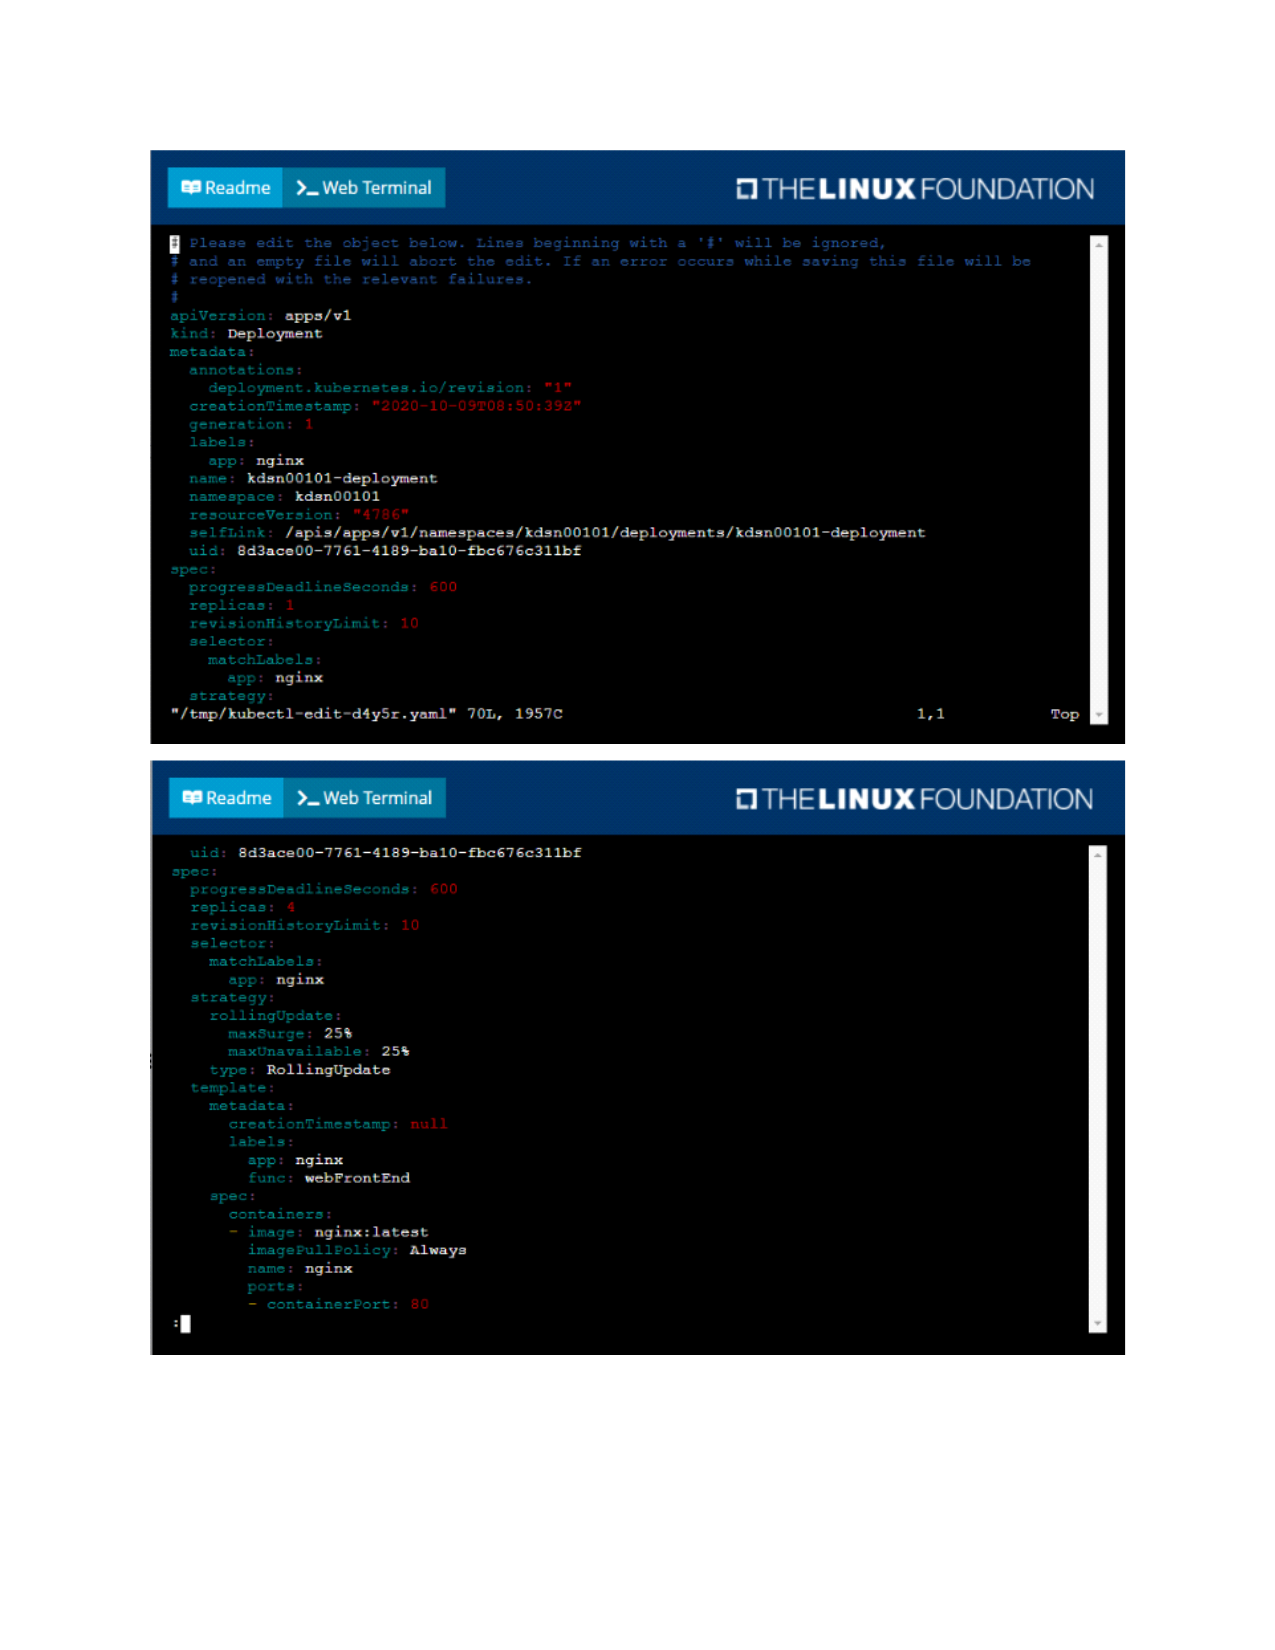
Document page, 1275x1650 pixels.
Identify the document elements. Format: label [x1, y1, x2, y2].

picture [150, 150, 1125, 744]
picture [150, 759, 1125, 1355]
